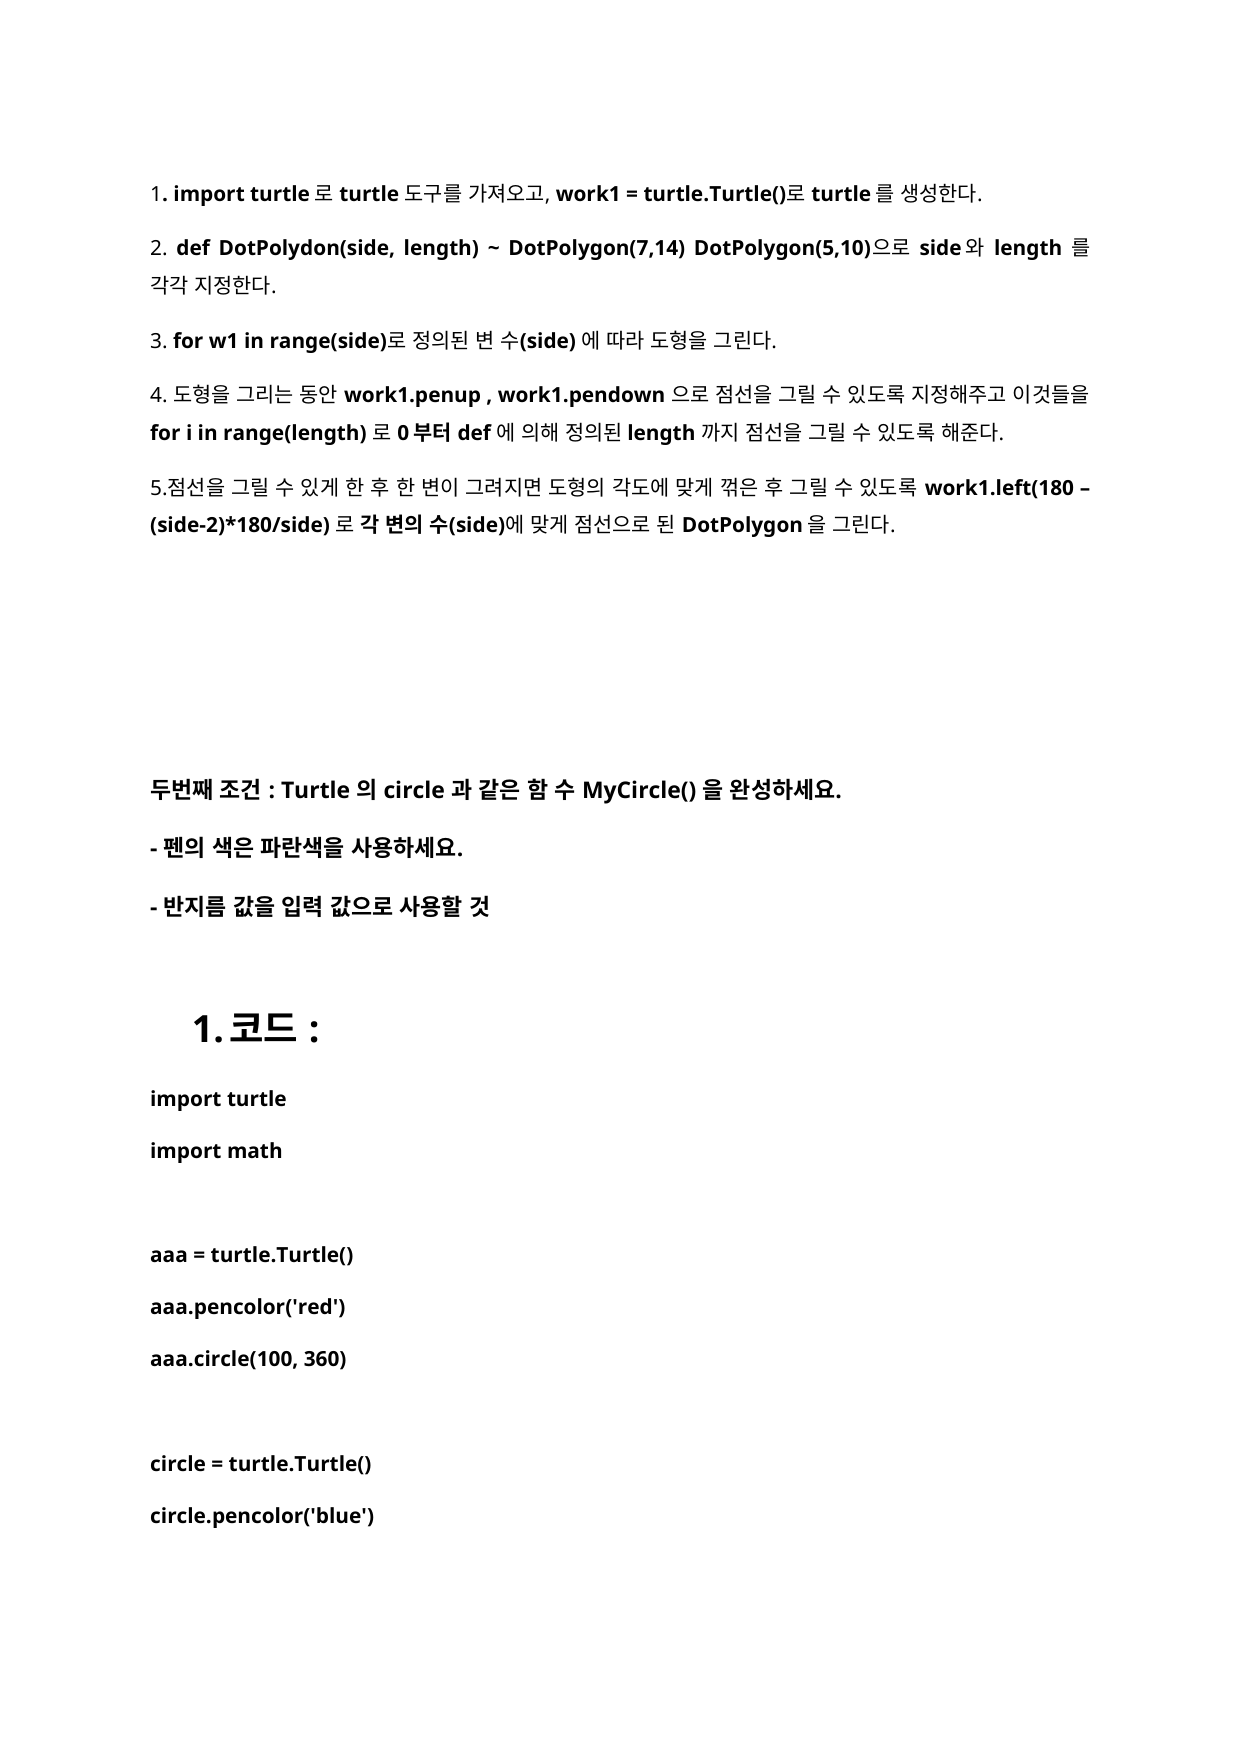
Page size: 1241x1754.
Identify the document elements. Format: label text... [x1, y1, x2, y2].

text circle = turtle.Turtle() [150, 1449, 1090, 1477]
text import math [150, 1136, 1090, 1164]
text circle.pencolor('blue') [150, 1501, 1090, 1529]
text aaa.pencolor('red') [150, 1292, 1090, 1321]
text - 펜의 색은 파란색을 사용하세요. [150, 830, 1090, 863]
text aaa.circle(100, 360) [150, 1344, 1090, 1373]
text aaa = turtle.Turtle() [150, 1240, 1090, 1269]
text import turtle [150, 1084, 1090, 1112]
text 5.점선을 그릴 수 있게 한 후 한 변이 그려지면 도형의 각도에 맞게 꺾은 후 그릴 수 있도록 work1.left(180 – (side-2)*180/side) 로 각 변의 수(side)에 맞게 점선으로 된 DotPolygon을 그린다. [150, 471, 1090, 539]
text 두번째 조건 : Turtle 의 circle 과 같은 함 수 MyCircle() 을 완성하세요. [150, 772, 1090, 805]
text 2. def DotPolydon(side, length) ~ DotPolygon(7,14) DotPolygon(5,10)으로 side와 length 를 각각 지정한다. [150, 232, 1090, 300]
text 1. import turtle로 turtle 도구를 가져오고, work1 = turtle.Turtle()로 turtle를 생성한다. [150, 177, 1090, 207]
text 3. for w1 in range(side)로 정의된 변 수(side) 에 따라 도형을 그린다. [150, 324, 1090, 354]
list 코드 : [192, 999, 1090, 1053]
text 4. 도형을 그리는 동안 work1.penup , work1.pendown 으로 점선을 그릴 수 있도록 지정해주고 이것들을 for i in range(length) 로 0부터 def 에 의해 정의된length 까지 점선을 그릴 수 있도록 해준다. [150, 378, 1090, 447]
text - 반지름 값을 입력 값으로 사용할 것 [150, 888, 1090, 922]
